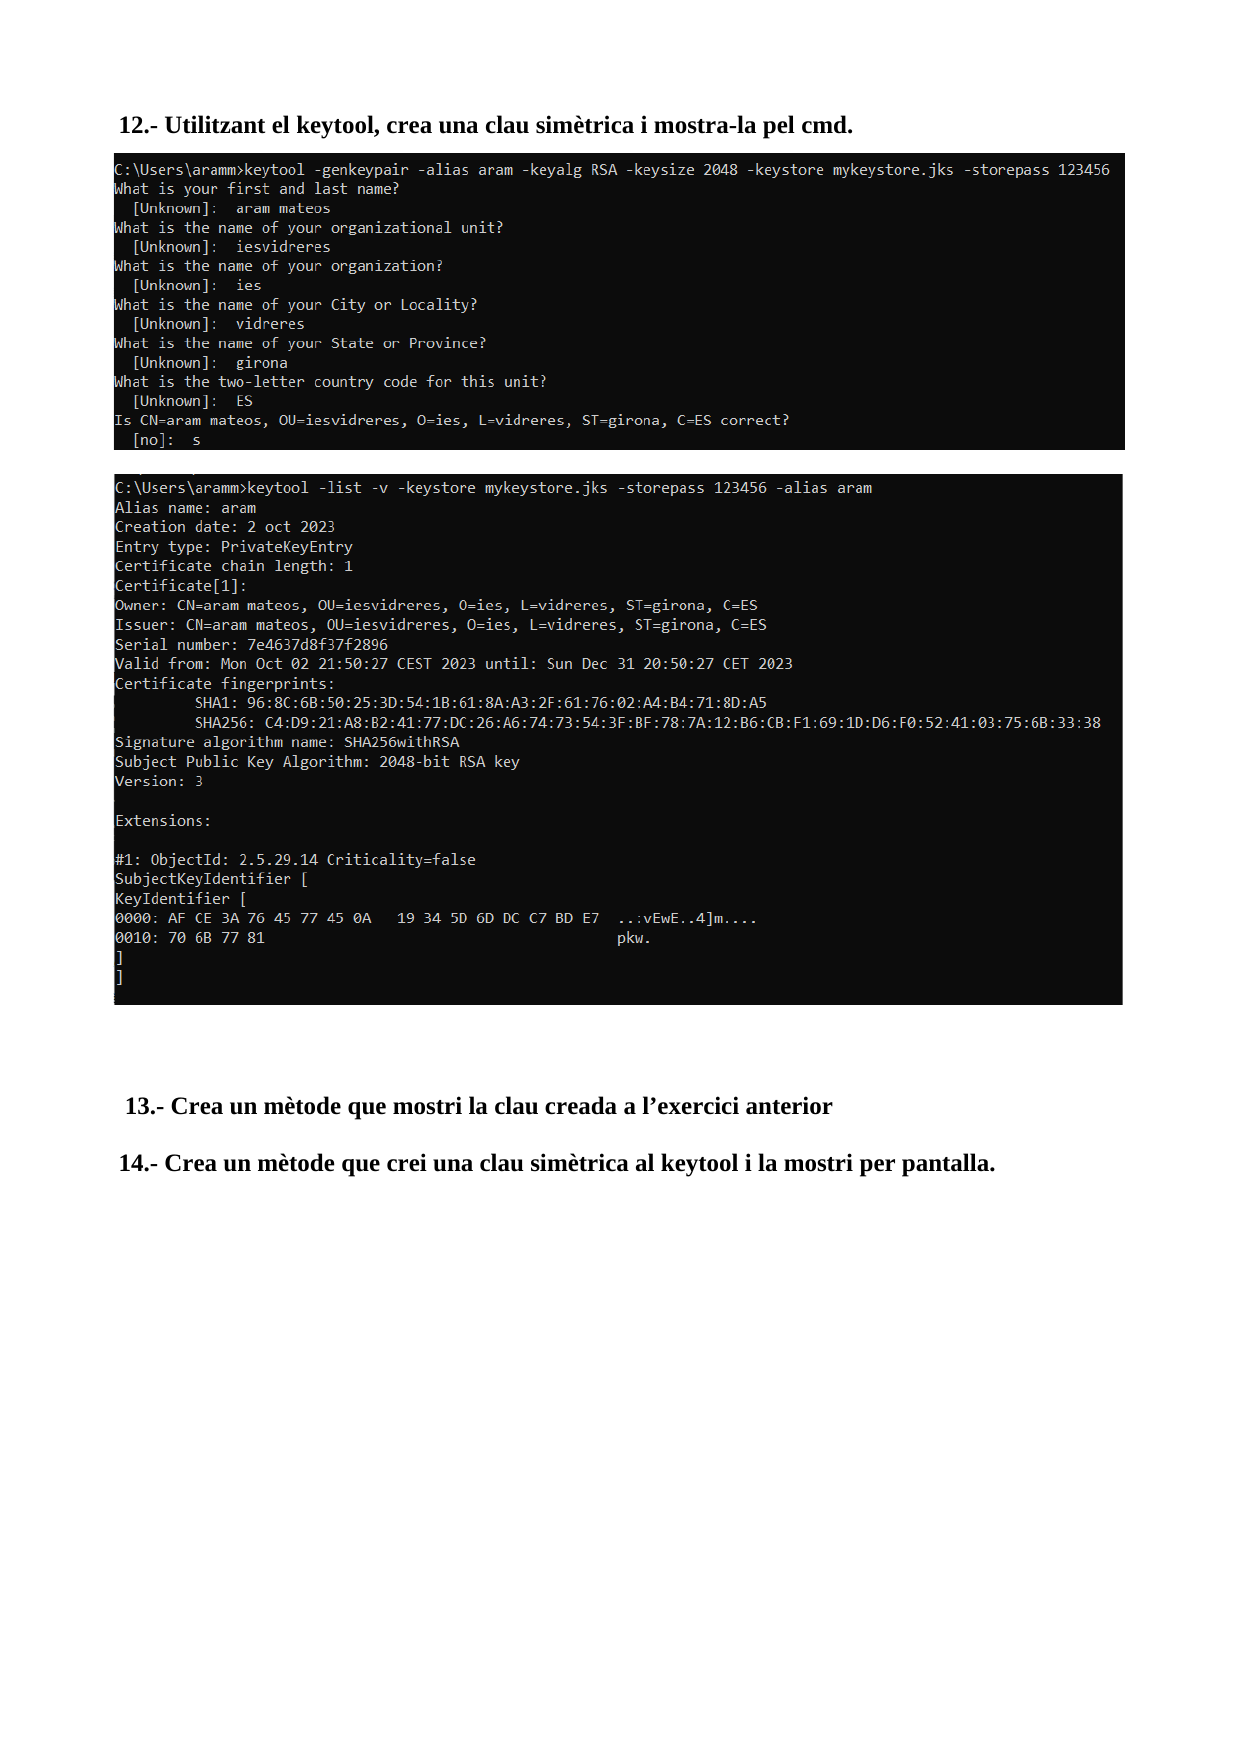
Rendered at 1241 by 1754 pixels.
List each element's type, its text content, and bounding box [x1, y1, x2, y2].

text 13.- Crea un mètode que mostri la clau creada a l’exercici anterior [118, 1091, 853, 1119]
picture [113, 153, 1125, 450]
text 12.- Utilitzant el keytool, crea una clau simètrica i mostra-la pel cmd. [118, 110, 853, 139]
text 14.- Crea un mètode que crei una clau simètrica al keytool i la mostri per pantalla. [118, 1148, 1134, 1177]
picture [113, 474, 1123, 1005]
